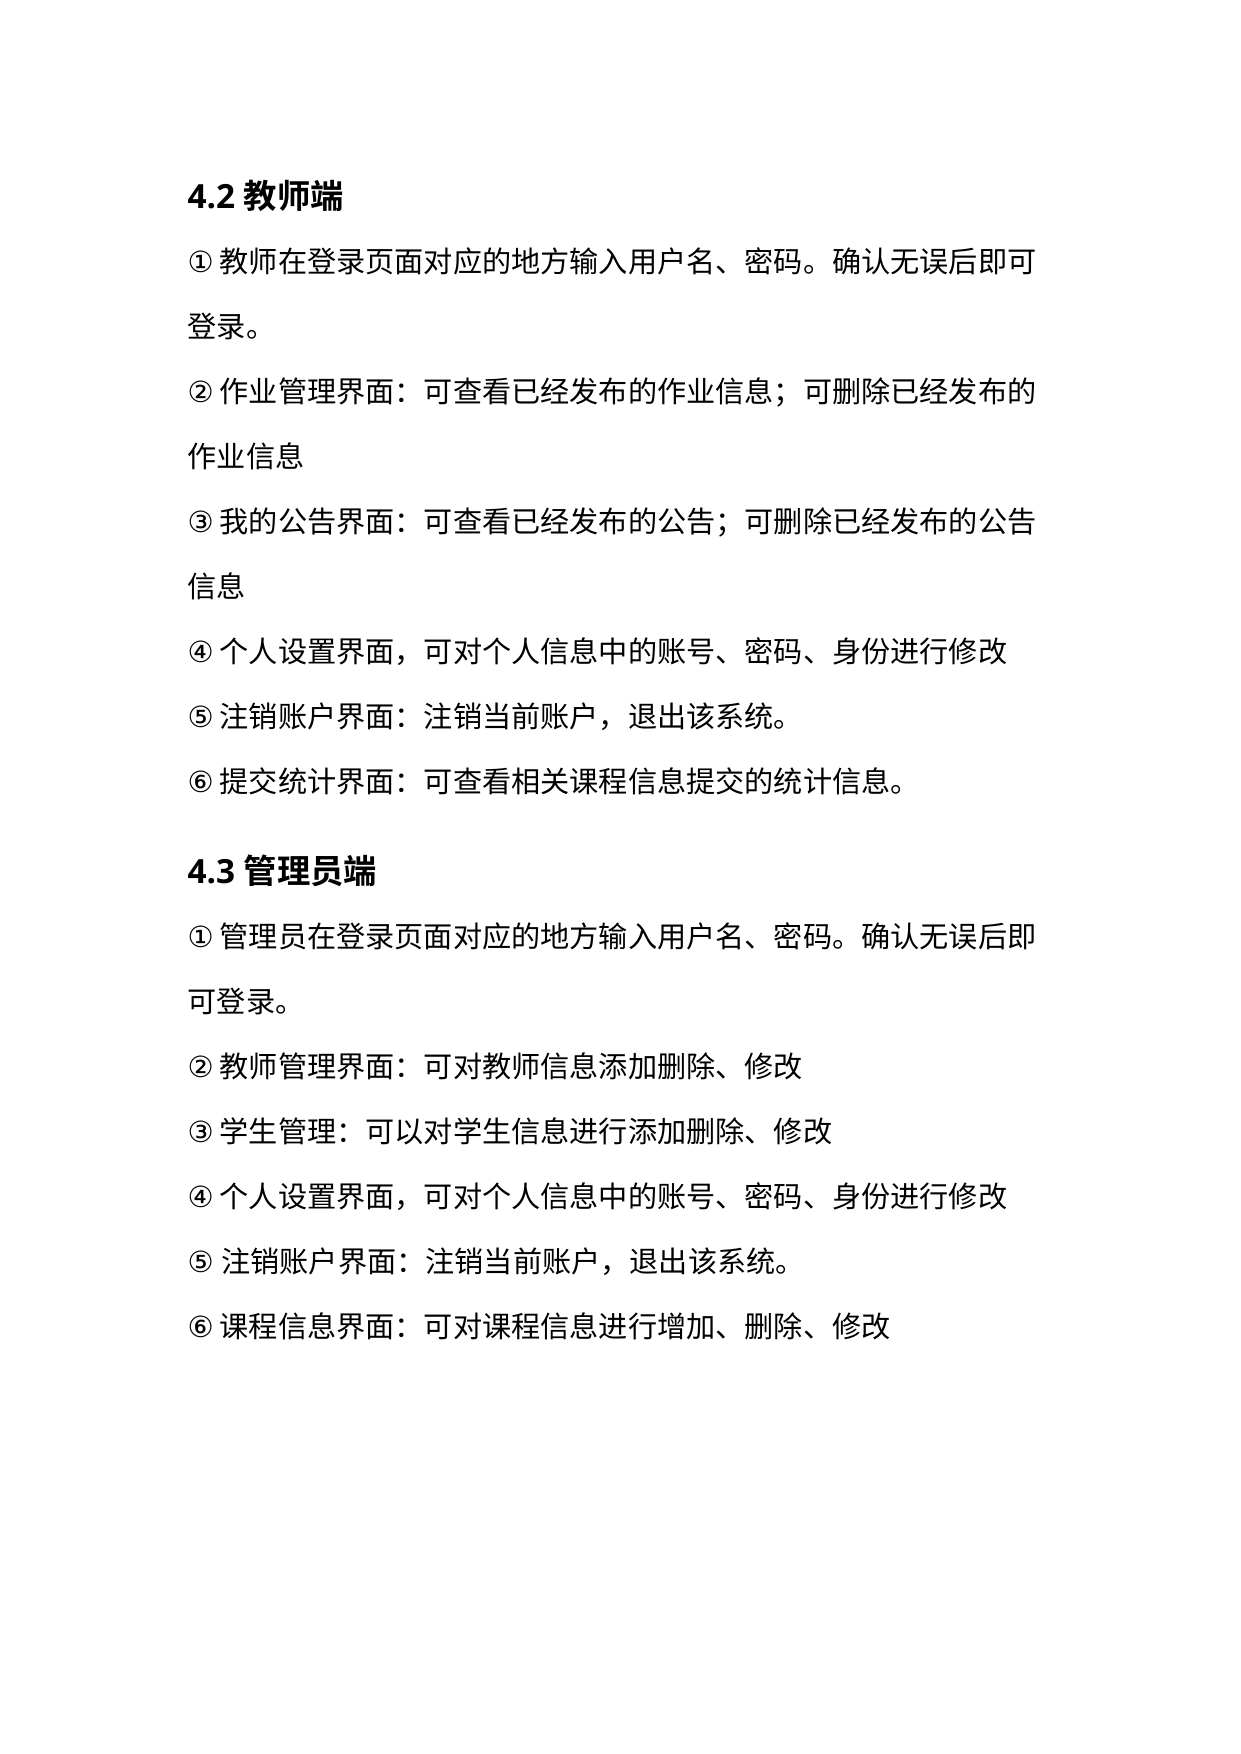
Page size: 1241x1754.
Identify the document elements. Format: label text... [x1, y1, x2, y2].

text ⑥提交统计界面：可查看相关课程信息提交的统计信息。 [187, 747, 1053, 812]
text ①管理员在登录页面对应的地方输入用户名、密码。确认无误后即可登录。 [187, 902, 1053, 1032]
text ⑤ 注销账户界面：注销当前账户，退出该系统。 [187, 1227, 1053, 1292]
text ⑥课程信息界面：可对课程信息进行增加、删除、修改 [187, 1292, 1053, 1357]
text ③我的公告界面：可查看已经发布的公告；可删除已经发布的公告信息 [187, 487, 1053, 617]
text ①教师在登录页面对应的地方输入用户名、密码。确认无误后即可登录。 [187, 227, 1053, 357]
text ④个人设置界面，可对个人信息中的账号、密码、身份进行修改 [187, 1162, 1053, 1227]
subtitle 4.2 教师端 [187, 162, 1053, 227]
text ③学生管理：可以对学生信息进行添加删除、修改 [187, 1097, 1053, 1162]
subtitle 4.3 管理员端 [187, 837, 1053, 902]
text ②教师管理界面：可对教师信息添加删除、修改 [187, 1032, 1053, 1097]
text ②作业管理界面：可查看已经发布的作业信息；可删除已经发布的作业信息 [187, 357, 1053, 487]
text ④个人设置界面，可对个人信息中的账号、密码、身份进行修改 [187, 617, 1053, 682]
text ⑤注销账户界面：注销当前账户，退出该系统。 [187, 682, 1053, 747]
